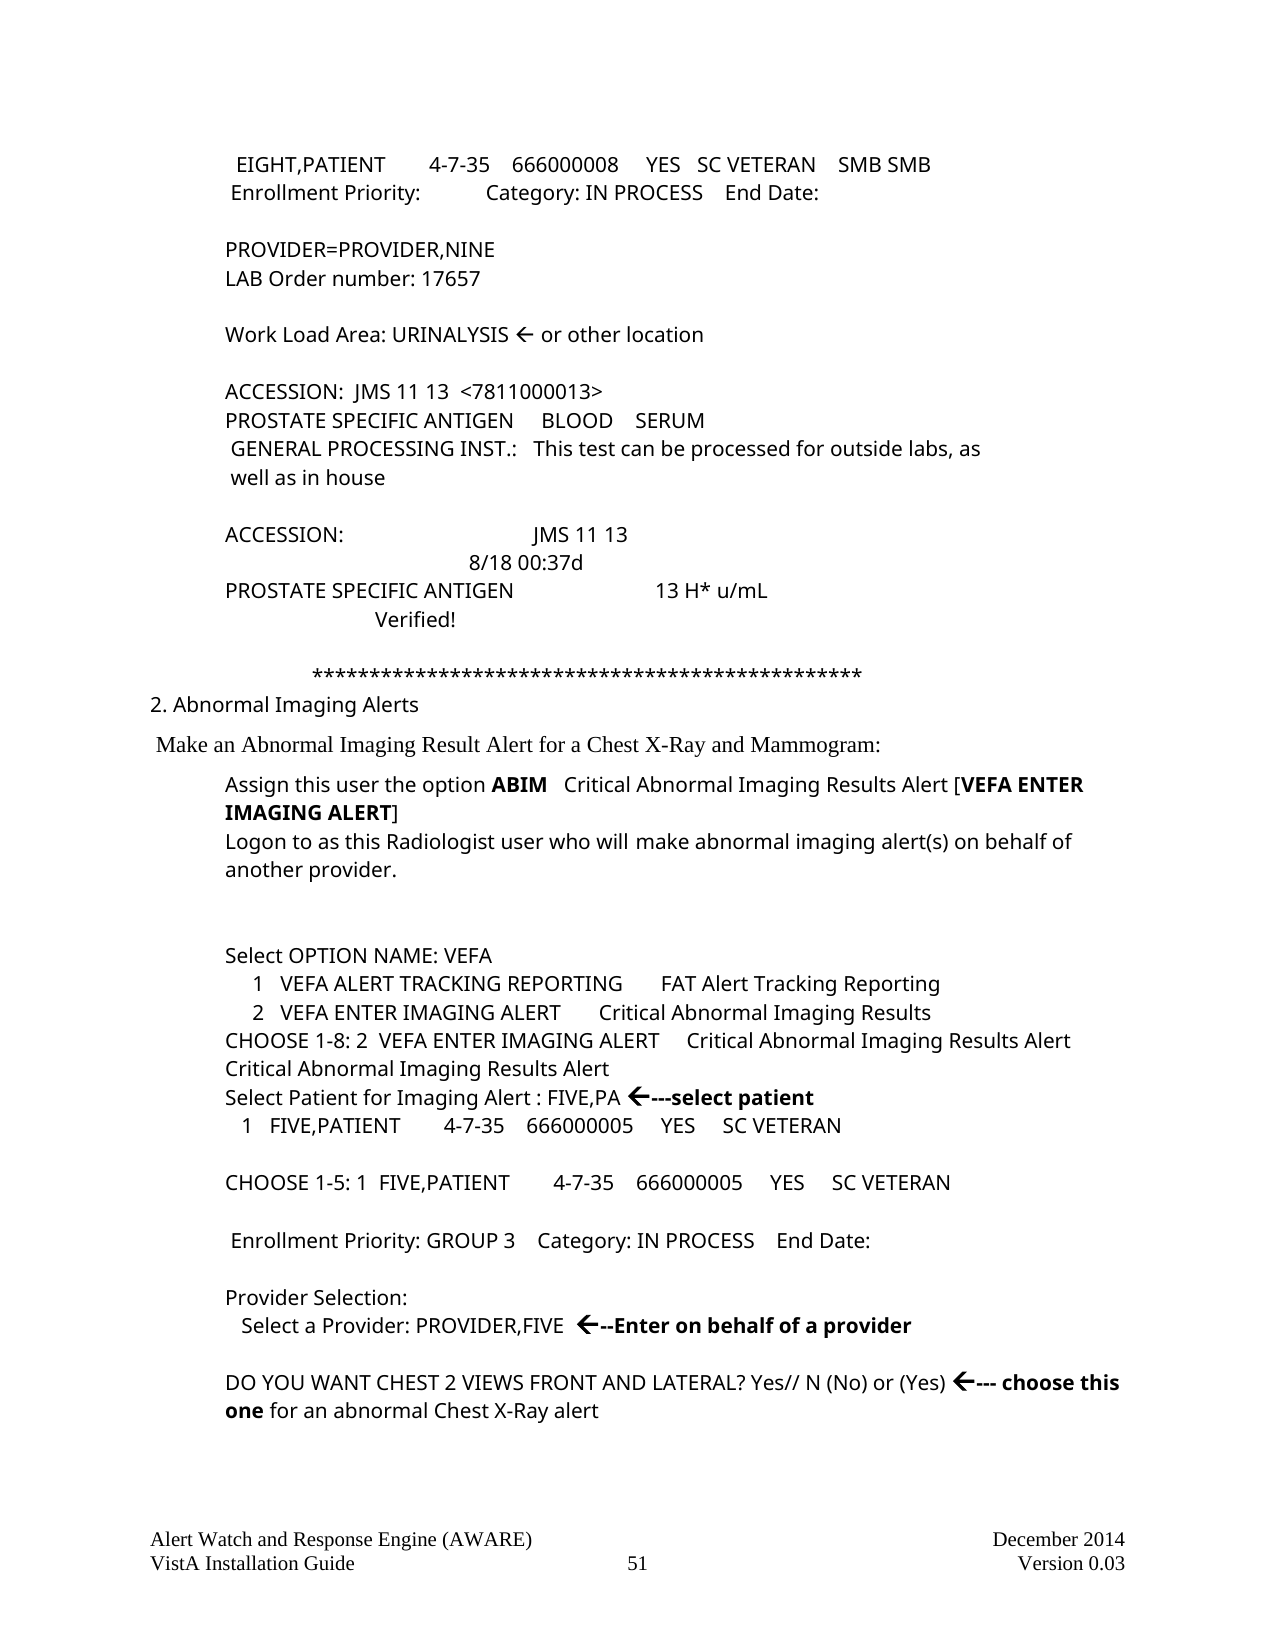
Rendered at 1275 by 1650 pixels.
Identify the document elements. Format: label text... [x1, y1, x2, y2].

text EIGHT,PATIENT 4-7-35 666000008 YES SC VETERAN SMB SMB [225, 150, 1125, 178]
text ACCESSION: JMS 11 13 <7811000013> [225, 377, 1125, 406]
text 1 FIVE,PATIENT 4-7-35 666000005 YES SC VETERAN [225, 1111, 1125, 1140]
text Select OPTION NAME: VEFA [225, 941, 1125, 969]
text Select a Provider: PROVIDER,FIVE --Enter on behalf of a provider [225, 1311, 1125, 1339]
text Work Load Area: URINALYSIS or other location [225, 321, 1125, 349]
text Critical Abnormal Imaging Results Alert [225, 1054, 1125, 1083]
text GENERAL PROCESSING INST.: This test can be processed for outside labs, as [225, 434, 1125, 463]
text PROSTATE SPECIFIC ANTIGEN BLOOD SERUM [225, 406, 1125, 434]
text CHOOSE 1-8: 2 VEFA ENTER IMAGING ALERT Critical Abnormal Imaging Results Alert [225, 1026, 1125, 1054]
text Assign this user the option ABIM Critical Abnormal Imaging Results Alert [VEFA ENTER IMAGING ALERT] [225, 770, 1125, 827]
text PROVIDER=PROVIDER,NINE [225, 235, 1125, 264]
text Verified! [225, 605, 1125, 633]
text CHOOSE 1-5: 1 FIVE,PATIENT 4-7-35 666000005 YES SC VETERAN [225, 1168, 1125, 1197]
text Provider Selection: [225, 1283, 1125, 1311]
text ************************************************ [225, 662, 1125, 690]
text Logon to as this Radiologist user who will make abnormal imaging alert(s) on behalf of another provider. [225, 827, 1125, 884]
text LAB Order number: 17657 [225, 264, 1125, 292]
text 1 VEFA ALERT TRACKING REPORTING FAT Alert Tracking Reporting [225, 969, 1125, 998]
text Make an Abnormal Imaging Result Alert for a Chest X-Ray and Mammogram: [150, 731, 1125, 758]
text PROSTATE SPECIFIC ANTIGEN 13 H* u/mL [225, 577, 1125, 605]
text Enrollment Priority: Category: IN PROCESS End Date: [225, 178, 1125, 207]
text well as in house [225, 463, 1125, 491]
text ACCESSION: JMS 11 13 [225, 520, 1125, 548]
text DO YOU WANT CHEST 2 VIEWS FRONT AND LATERAL? Yes// N (No) or (Yes) --- choose this one for an abnormal Chest X-Ray alert [225, 1368, 1125, 1425]
text 2. Abnormal Imaging Alerts [150, 690, 1125, 719]
text Enrollment Priority: GROUP 3 Category: IN PROCESS End Date: [225, 1226, 1125, 1254]
text Select Patient for Imaging Alert : FIVE,PA ---select patient [225, 1083, 1125, 1111]
text 2 VEFA ENTER IMAGING ALERT Critical Abnormal Imaging Results [225, 998, 1125, 1026]
text 8/18 00:37d [225, 548, 1125, 577]
